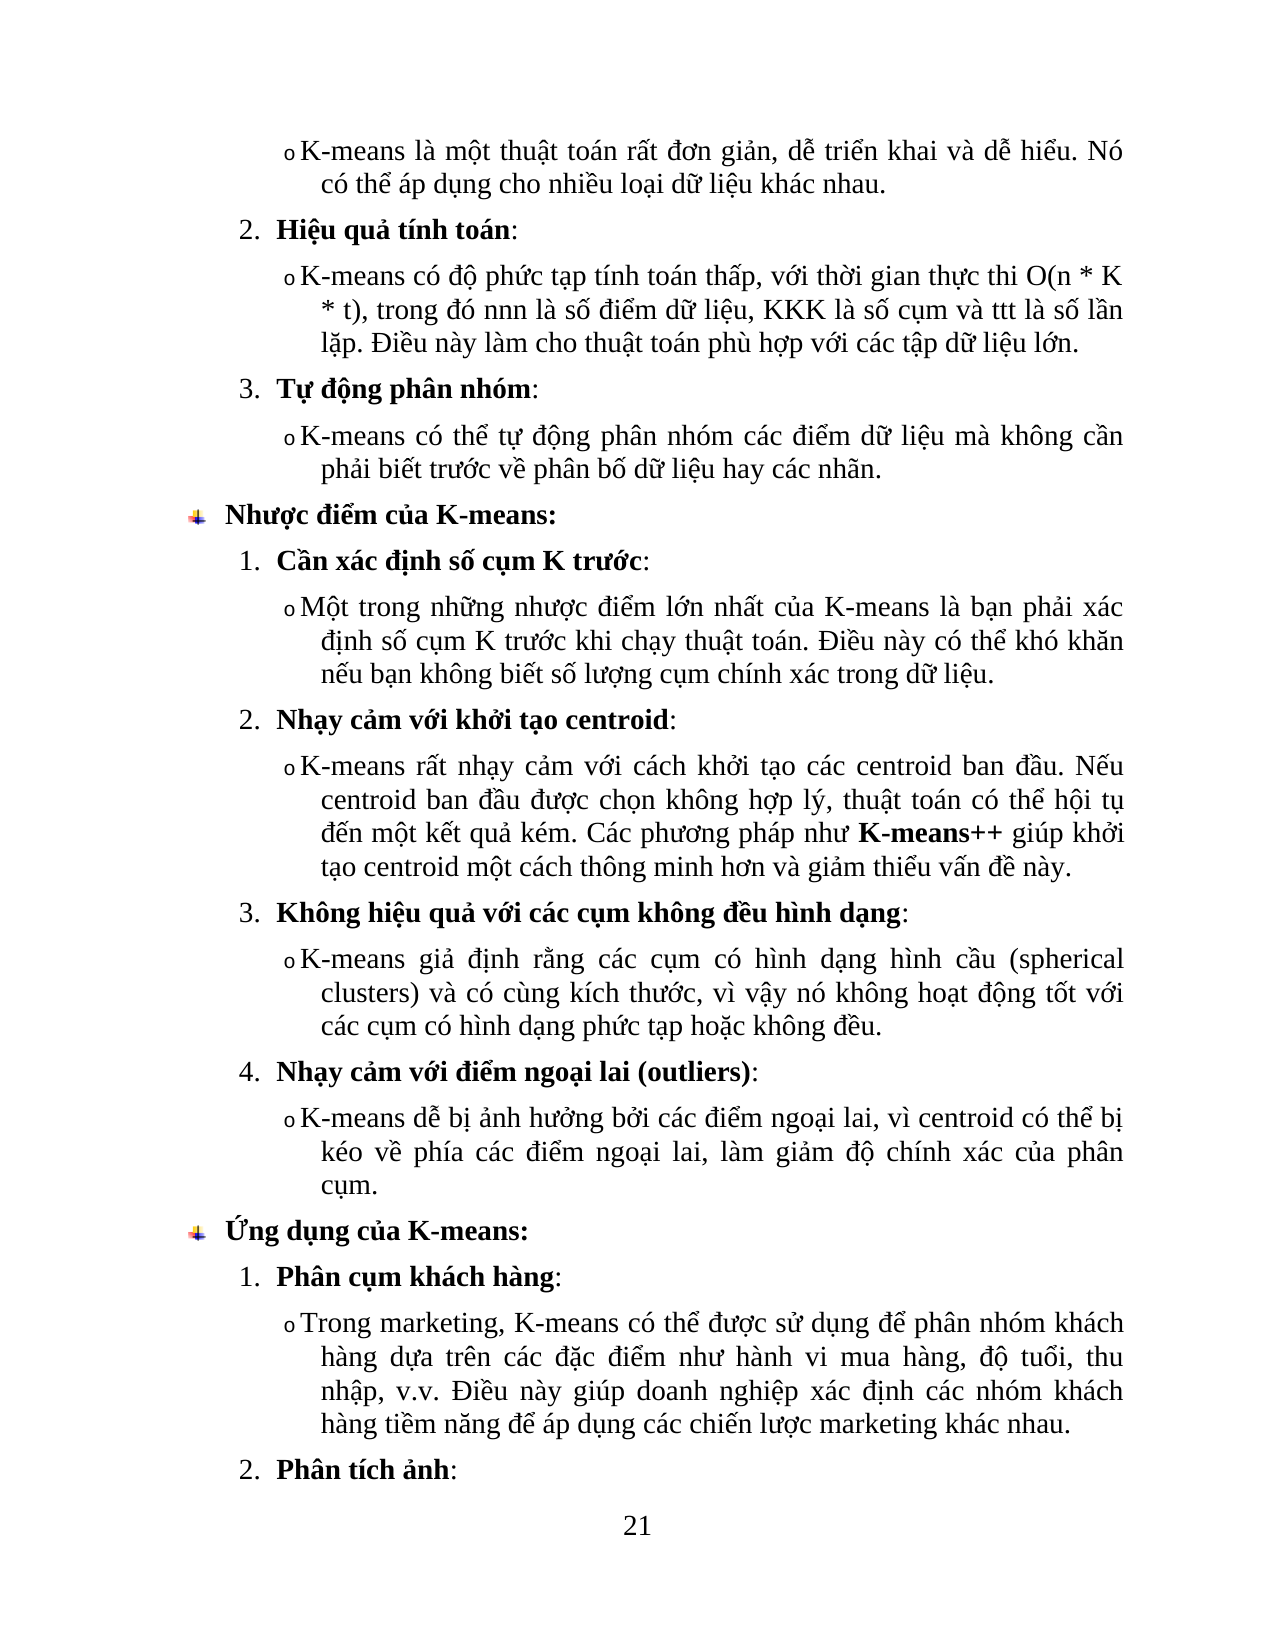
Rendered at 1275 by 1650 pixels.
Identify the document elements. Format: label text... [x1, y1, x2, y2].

list K-means rất nhạy cảm với cách khởi tạo các centroid ban đầu. Nếu centroid ban đầu được chọn không hợp lý, thuật toán có thể hội tụ đến một kết quả kém. Các phương pháp như K-means++ giúp khởi tạo centroid một cách thông minh hơn và giảm thiểu vấn đề này. [283, 748, 1125, 883]
list Một trong những nhược điểm lớn nhất của K-means là bạn phải xác định số cụm K trước khi chạy thuật toán. Điều này có thể khó khăn nếu bạn không biết số lượng cụm chính xác trong dữ liệu. [283, 589, 1125, 690]
list K-means có độ phức tạp tính toán thấp, với thời gian thực thi O(n * K * t), trong đó nnn là số điểm dữ liệu, KKK là số cụm và ttt là số lần lặp. Điều này làm cho thuật toán phù hợp với các tập dữ liệu lớn. [283, 258, 1125, 359]
list Ứng dụng của K-means: [187, 1213, 1125, 1247]
list Trong marketing, K-means có thể được sử dụng để phân nhóm khách hàng dựa trên các đặc điểm như hành vi mua hàng, độ tuổi, thu nhập, v.v. Điều này giúp doanh nghiệp xác định các nhóm khách hàng tiềm năng để áp dụng các chiến lược marketing khác nhau. [283, 1306, 1125, 1440]
picture [188, 508, 206, 525]
list Cần xác định số cụm K trước: [239, 543, 1125, 577]
list K-means giả định rằng các cụm có hình dạng hình cầu (spherical clusters) và có cùng kích thước, vì vậy nó không hoạt động tốt với các cụm có hình dạng phức tạp hoặc không đều. [283, 941, 1125, 1042]
list Tự động phân nhóm: [239, 372, 1125, 405]
list K-means là một thuật toán rất đơn giản, dễ triển khai và dễ hiểu. Nó có thể áp dụng cho nhiều loại dữ liệu khác nhau. [283, 133, 1125, 200]
list Nhạy cảm với khởi tạo centroid: [239, 702, 1125, 736]
list Phân tích ảnh: [239, 1452, 1125, 1486]
list Nhạy cảm với điểm ngoại lai (outliers): [239, 1054, 1125, 1088]
list Nhược điểm của K-means: [187, 497, 1125, 531]
list Hiệu quả tính toán: [239, 212, 1125, 246]
list Phân cụm khách hàng: [239, 1259, 1125, 1293]
list K-means có thể tự động phân nhóm các điểm dữ liệu mà không cần phải biết trước về phân bố dữ liệu hay các nhãn. [283, 418, 1125, 485]
list Không hiệu quả với các cụm không đều hình dạng: [239, 895, 1125, 929]
picture [188, 1224, 206, 1241]
list K-means dễ bị ảnh hưởng bởi các điểm ngoại lai, vì centroid có thể bị kéo về phía các điểm ngoại lai, làm giảm độ chính xác của phân cụm. [283, 1100, 1125, 1201]
